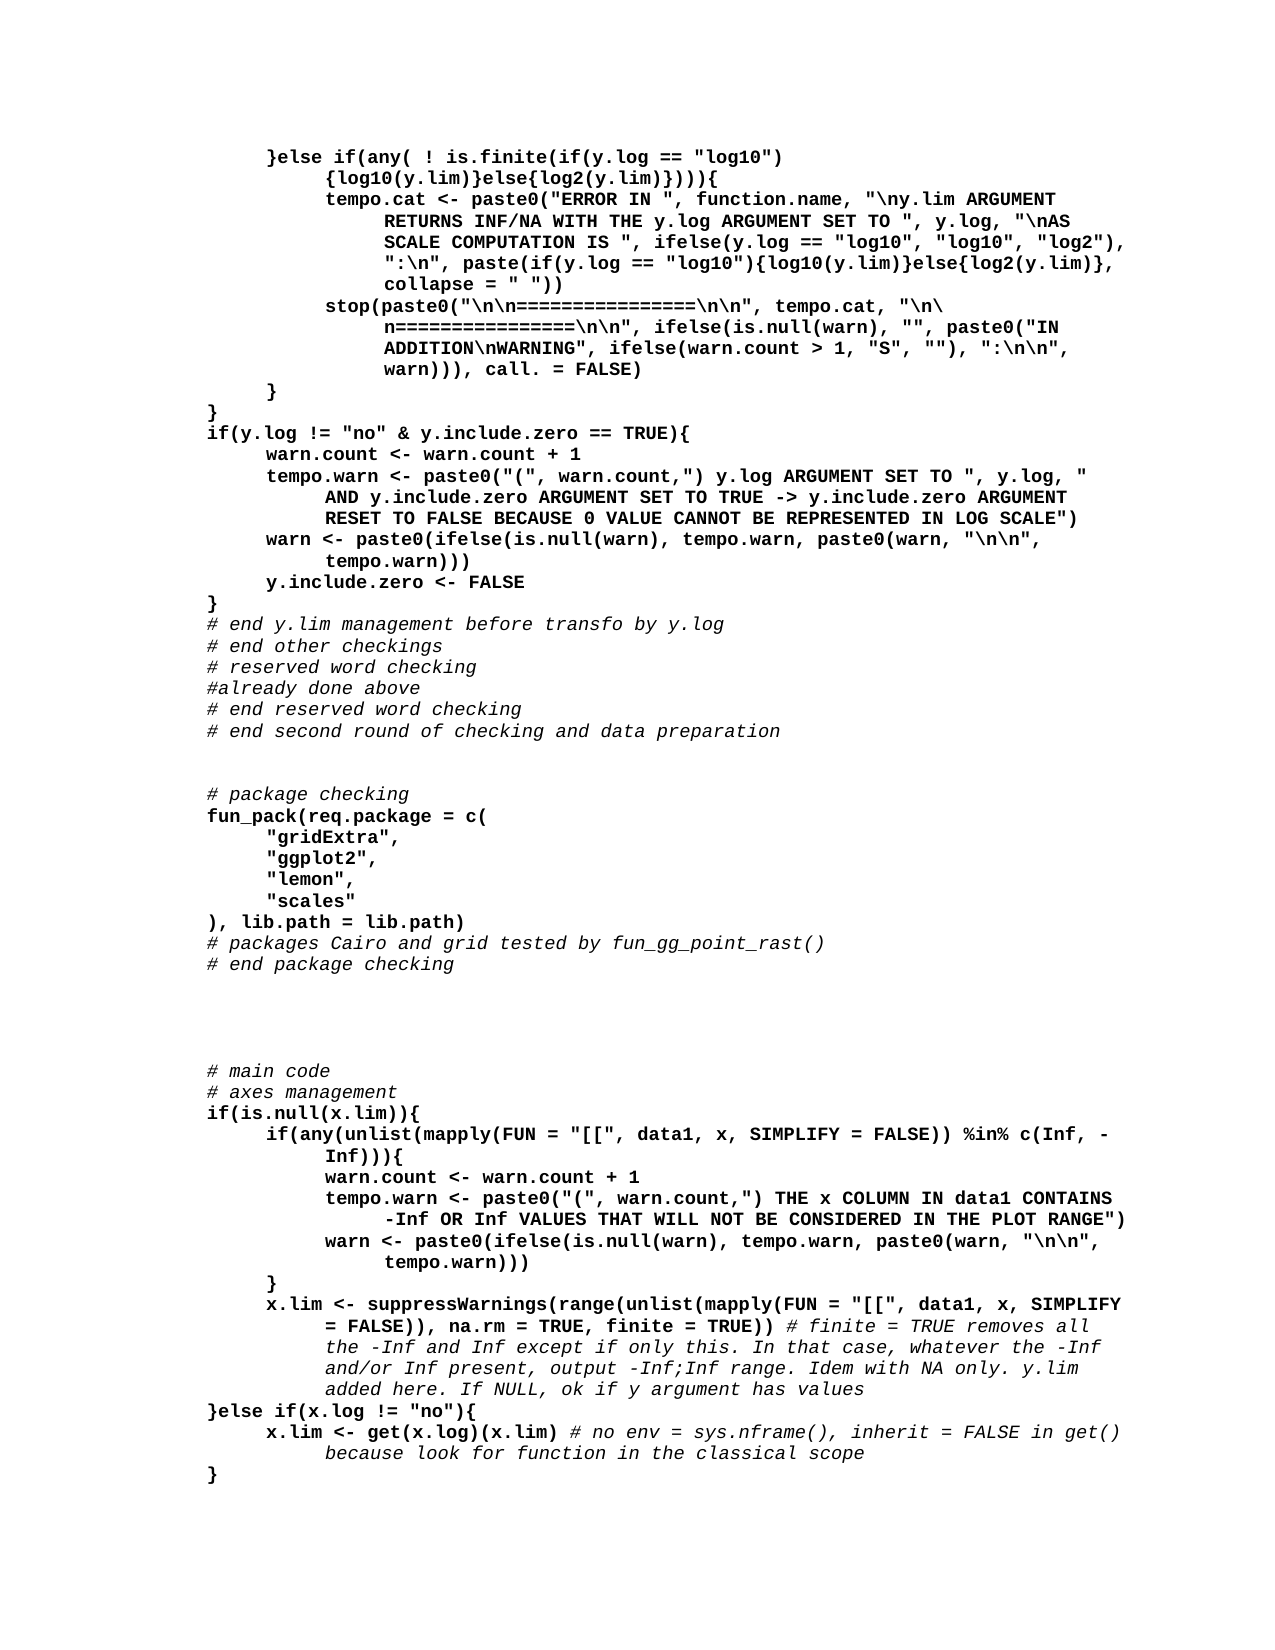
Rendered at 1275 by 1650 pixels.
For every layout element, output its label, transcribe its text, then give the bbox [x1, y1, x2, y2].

text warn <- paste0(ifelse(is.null(warn), tempo.warn, paste0(warn, "\n\n", tempo.warn))) [266, 530, 1127, 573]
text tempo.warn <- paste0("(", warn.count,") y.log ARGUMENT SET TO ", y.log, " AND y.include.zero ARGUMENT SET TO TRUE -> y.include.zero ARGUMENT RESET TO FALSE BECAUSE 0 VALUE CANNOT BE REPRESENTED IN LOG SCALE") [266, 466, 1127, 530]
text if(is.null(x.lim)){ [207, 1104, 1127, 1125]
text }else if(any( ! is.finite(if(y.log == "log10"){log10(y.lim)}else{log2(y.lim)}))){ [266, 148, 1127, 190]
text # end package checking [207, 955, 1127, 976]
text } [207, 1465, 1128, 1486]
text # package checking [207, 785, 1127, 806]
text "lemon", [266, 870, 1127, 891]
text } [207, 403, 1127, 424]
text x.lim <- suppressWarnings(range(unlist(mapply(FUN = "[[", data1, x, SIMPLIFY = FALSE)), na.rm = TRUE, finite = TRUE)) # finite = TRUE removes all the -Inf and Inf except if only this. In that case, whatever the -Inf and/or Inf present, output -Inf;Inf range. Idem with NA only. y.lim added here. If NULL, ok if y argument has values [266, 1295, 1127, 1401]
text tempo.warn <- paste0("(", warn.count,") THE x COLUMN IN data1 CONTAINS -Inf OR Inf VALUES THAT WILL NOT BE CONSIDERED IN THE PLOT RANGE") [325, 1189, 1127, 1231]
text if(any(unlist(mapply(FUN = "[[", data1, x, SIMPLIFY = FALSE)) %in% c(Inf, -Inf))){ [266, 1125, 1127, 1168]
text # end y.lim management before transfo by y.log [207, 615, 1127, 636]
text if(y.log != "no" & y.include.zero == TRUE){ [207, 424, 1127, 445]
text } [266, 1274, 1127, 1295]
text warn <- paste0(ifelse(is.null(warn), tempo.warn, paste0(warn, "\n\n", tempo.warn))) [325, 1231, 1127, 1274]
text # end second round of checking and data preparation [207, 721, 1127, 743]
text warn.count <- warn.count + 1 [266, 445, 1127, 466]
text # end other checkings [207, 636, 1127, 658]
text } [207, 594, 1127, 615]
text fun_pack(req.package = c( [207, 806, 1127, 828]
text # end reserved word checking [207, 700, 1127, 721]
text # packages Cairo and grid tested by fun_gg_point_rast() [207, 934, 1127, 955]
text x.lim <- get(x.log)(x.lim) # no env = sys.nframe(), inherit = FALSE in get() because look for function in the classical scope [266, 1423, 1127, 1465]
text # axes management [207, 1083, 1127, 1104]
text "ggplot2", [266, 849, 1127, 870]
text "scales" [266, 891, 1127, 913]
text "gridExtra", [266, 828, 1127, 849]
text y.include.zero <- FALSE [266, 573, 1127, 594]
text warn.count <- warn.count + 1 [325, 1168, 1127, 1189]
text } [266, 381, 1127, 403]
text }else if(x.log != "no"){ [207, 1401, 1128, 1423]
text #already done above [207, 679, 1127, 700]
text # main code [207, 1061, 1127, 1083]
text # reserved word checking [207, 658, 1127, 679]
text ), lib.path = lib.path) [207, 913, 1127, 934]
